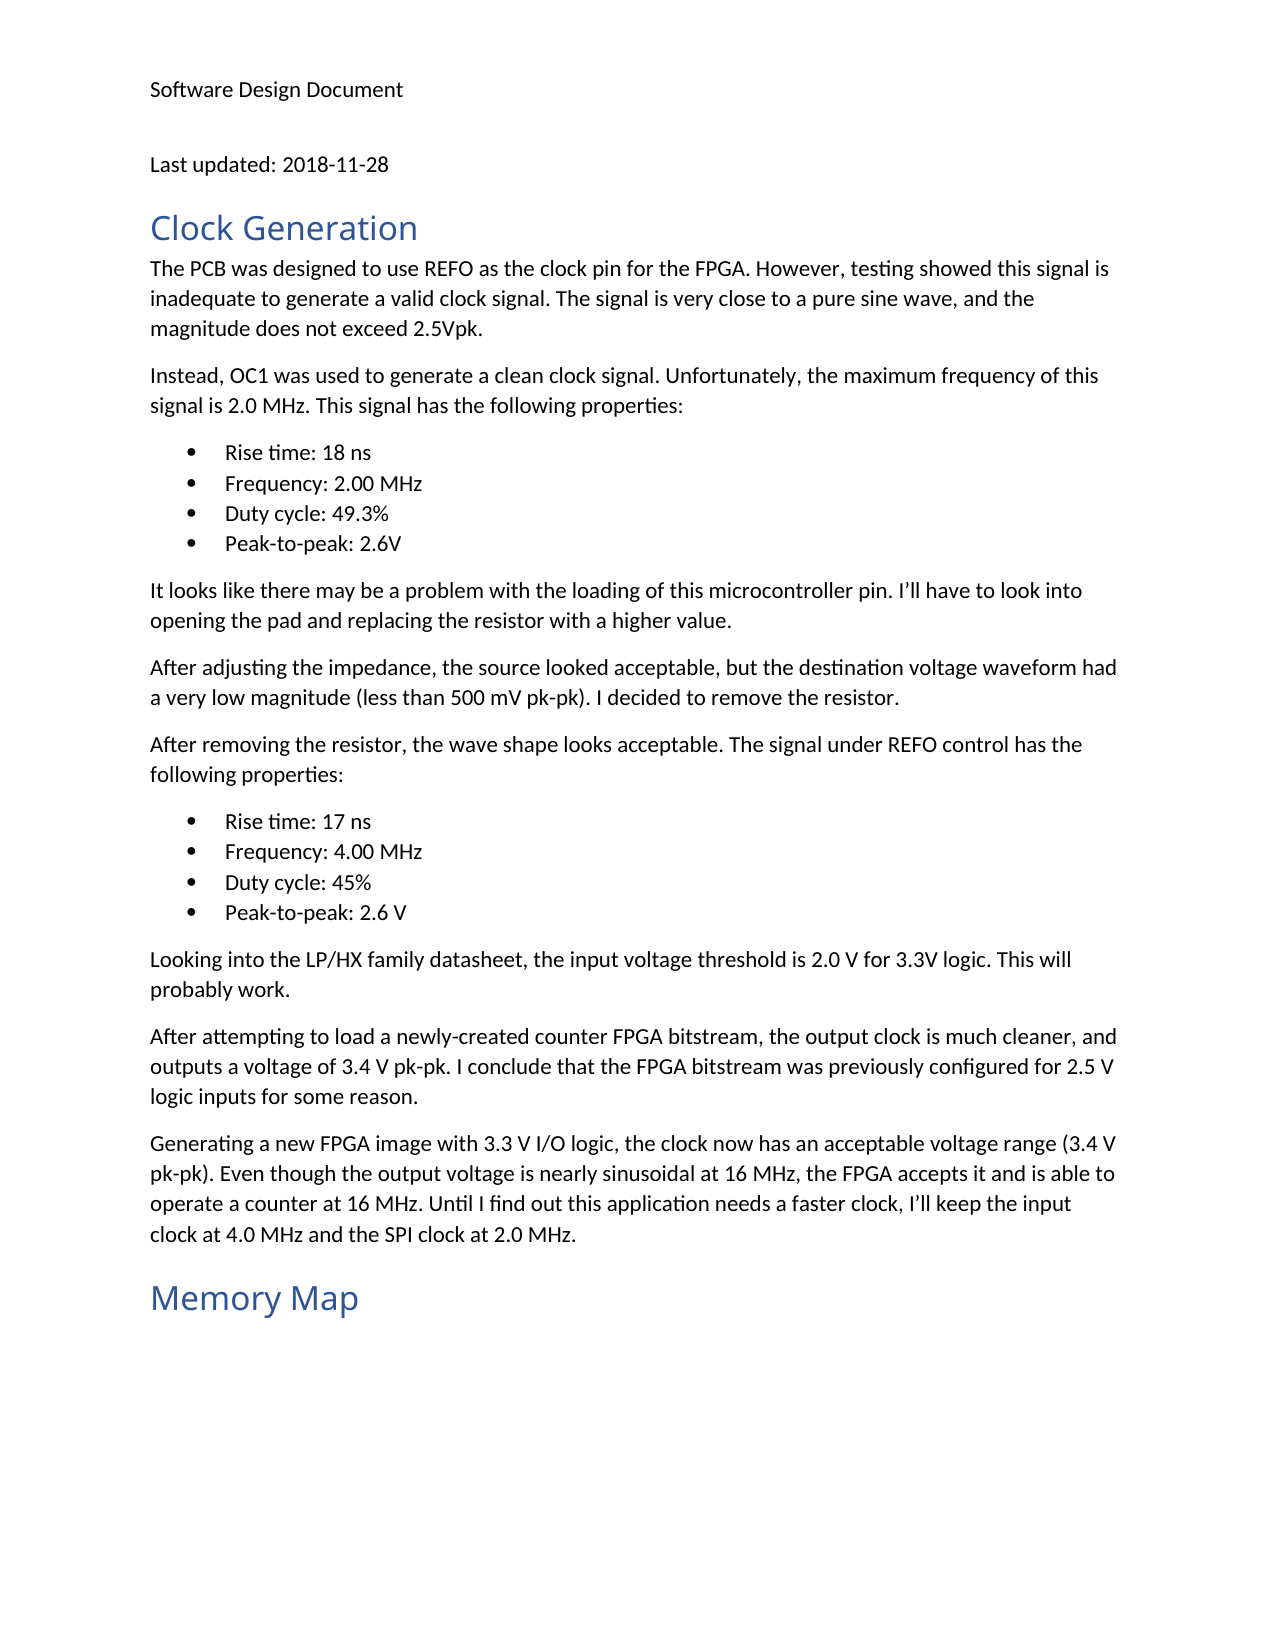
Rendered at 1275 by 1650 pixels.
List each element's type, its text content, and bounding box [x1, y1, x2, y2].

list Duty cycle: 49.3% [187, 499, 1125, 527]
list Frequency: 4.00 MHz [187, 837, 1125, 866]
text Instead, OC1 was used to generate a clean clock signal. Unfortunately, the maximum frequency of this signal is 2.0 MHz. This signal has the following properties: [150, 361, 1125, 420]
text After removing the resistor, the wave shape looks acceptable. The signal under REFO control has the following properties: [150, 730, 1125, 788]
list Peak-to-peak: 2.6V [187, 529, 1125, 557]
text Looking into the LP/HX family datasheet, the input voltage threshold is 2.0 V for 3.3V logic. This will probably work. [150, 945, 1125, 1003]
text Generating a new FPGA image with 3.3 V I/O logic, the clock now has an acceptable voltage range (3.4 V pk-pk). Even though the output voltage is nearly sinusoidal at 16 MHz, the FPGA accepts it and is able to operate a counter at 16 MHz. Until I find out this application needs a faster clock, I’ll keep the input clock at 4.0 MHz and the SPI clock at 2.0 MHz. [150, 1129, 1125, 1248]
list Rise time: 18 ns [187, 438, 1125, 467]
text After attempting to load a newly-created counter FPGA bitstream, the output clock is much cleaner, and outputs a voltage of 3.4 V pk-pk. I conclude that the FPGA bitstream was previously configured for 2.5 V logic inputs for some reason. [150, 1022, 1125, 1110]
text The PCB was designed to use REFO as the clock pin for the FPGA. However, testing showed this signal is inadequate to generate a valid clock signal. The signal is very close to a pure sine wave, and the magnitude does not exceed 2.5Vpk. [150, 254, 1125, 343]
text It looks like there may be a problem with the loading of this microcontroller pin. I’ll have to look into opening the pad and replacing the resistor with a higher value. [150, 576, 1125, 634]
subtitle Clock Generation [150, 205, 1125, 251]
list Peak-to-peak: 2.6 V [187, 898, 1125, 926]
list Frequency: 2.00 MHz [187, 469, 1125, 497]
list Rise time: 17 ns [187, 807, 1125, 835]
subtitle Memory Map [150, 1275, 1125, 1320]
list Duty cycle: 45% [187, 868, 1125, 896]
text Last updated: 2018-09-02 [150, 150, 1125, 178]
text After adjusting the impedance, the source looked acceptable, but the destination voltage waveform had a very low magnitude (less than 500 mV pk-pk). I decided to remove the resistor. [150, 653, 1125, 711]
